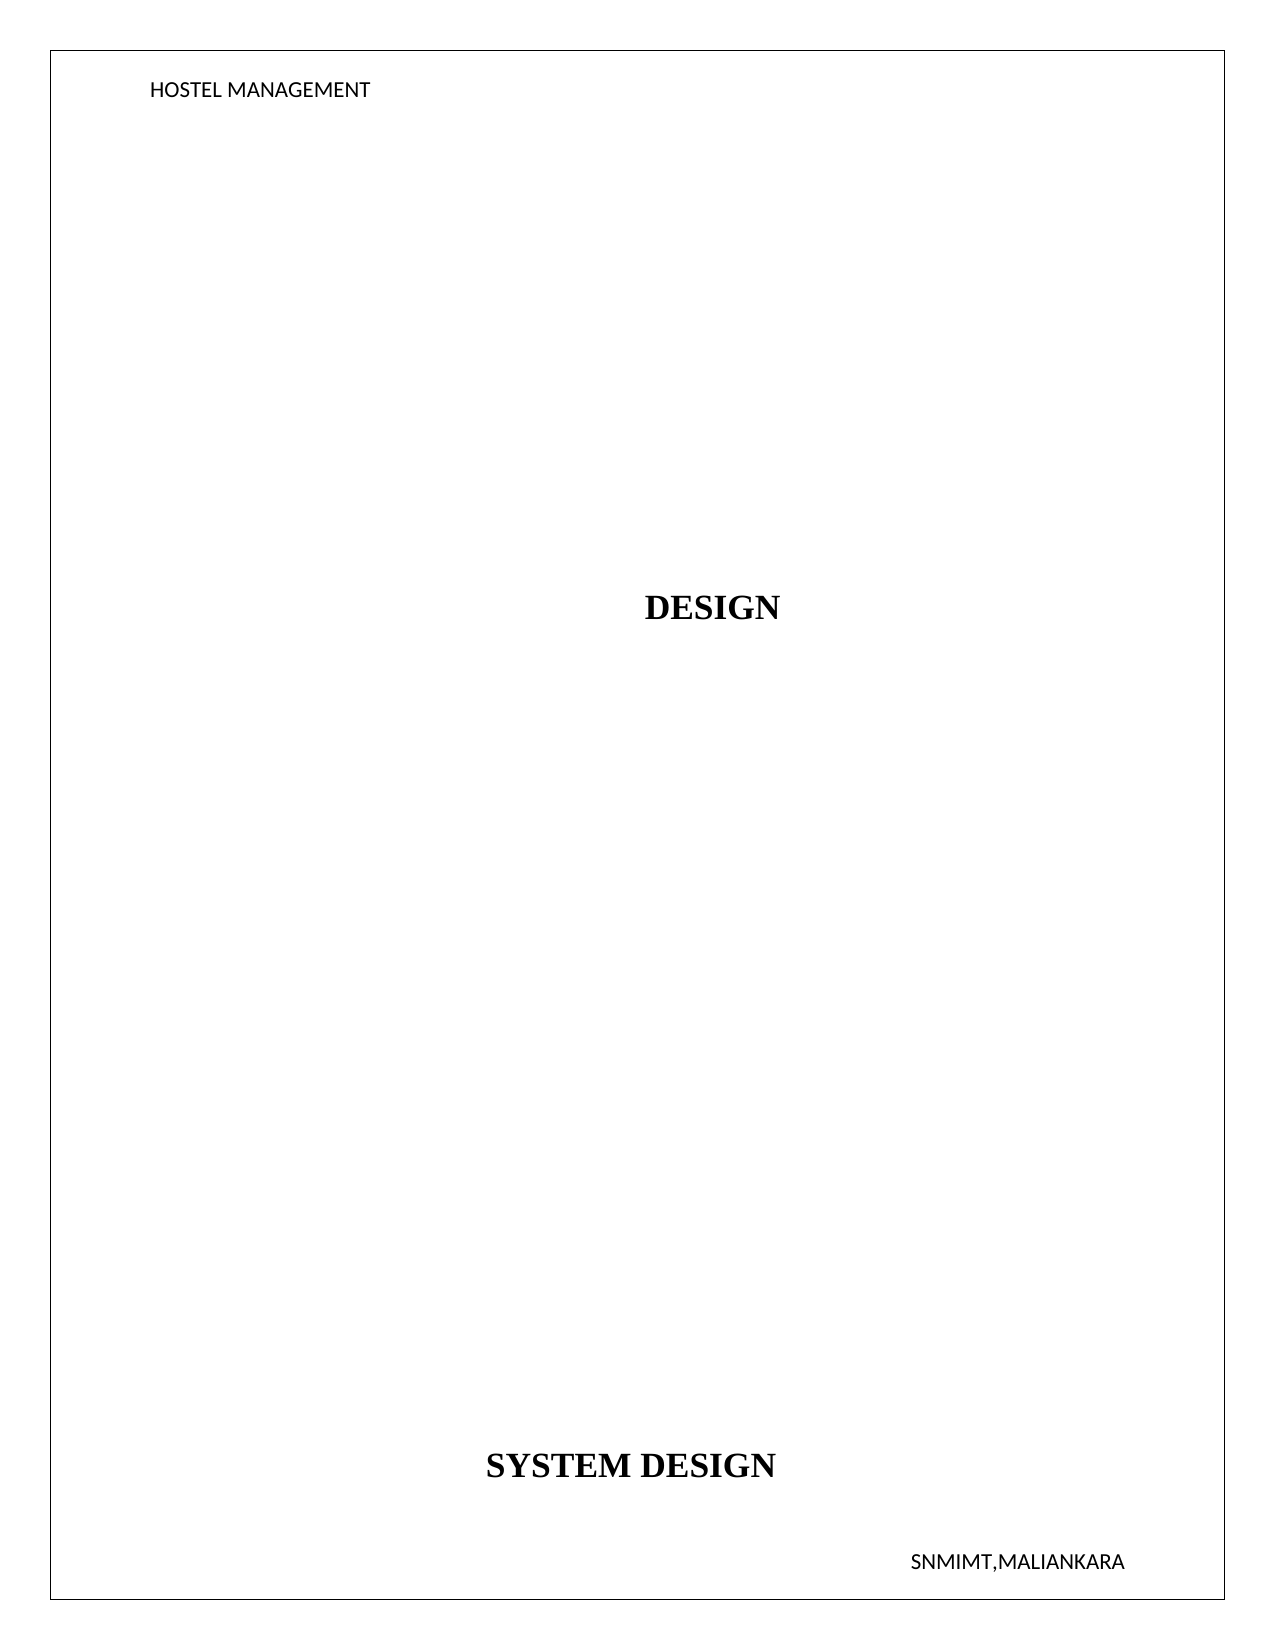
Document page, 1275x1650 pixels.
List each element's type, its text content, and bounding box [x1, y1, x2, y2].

text DESIGN [225, 586, 1125, 627]
text SYSTEM DESIGN [150, 1444, 1125, 1485]
